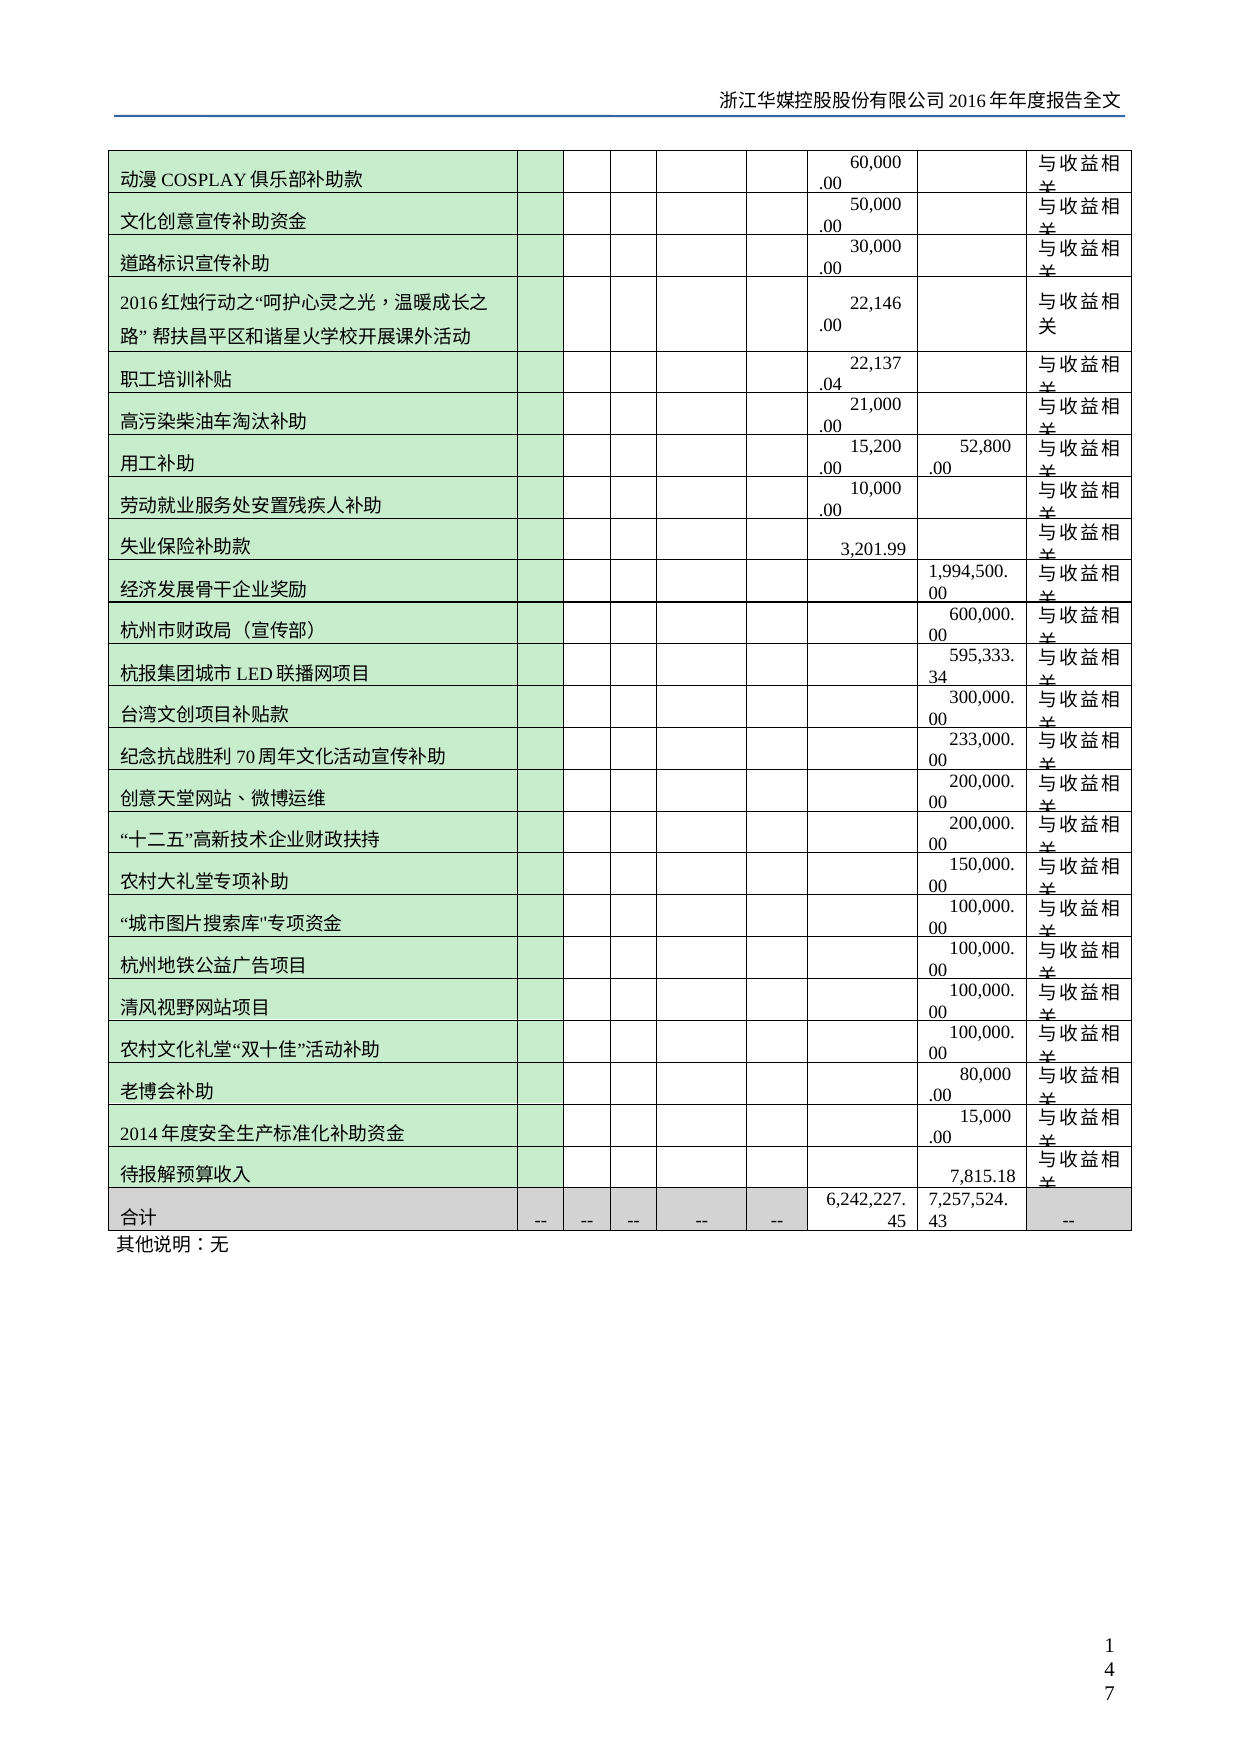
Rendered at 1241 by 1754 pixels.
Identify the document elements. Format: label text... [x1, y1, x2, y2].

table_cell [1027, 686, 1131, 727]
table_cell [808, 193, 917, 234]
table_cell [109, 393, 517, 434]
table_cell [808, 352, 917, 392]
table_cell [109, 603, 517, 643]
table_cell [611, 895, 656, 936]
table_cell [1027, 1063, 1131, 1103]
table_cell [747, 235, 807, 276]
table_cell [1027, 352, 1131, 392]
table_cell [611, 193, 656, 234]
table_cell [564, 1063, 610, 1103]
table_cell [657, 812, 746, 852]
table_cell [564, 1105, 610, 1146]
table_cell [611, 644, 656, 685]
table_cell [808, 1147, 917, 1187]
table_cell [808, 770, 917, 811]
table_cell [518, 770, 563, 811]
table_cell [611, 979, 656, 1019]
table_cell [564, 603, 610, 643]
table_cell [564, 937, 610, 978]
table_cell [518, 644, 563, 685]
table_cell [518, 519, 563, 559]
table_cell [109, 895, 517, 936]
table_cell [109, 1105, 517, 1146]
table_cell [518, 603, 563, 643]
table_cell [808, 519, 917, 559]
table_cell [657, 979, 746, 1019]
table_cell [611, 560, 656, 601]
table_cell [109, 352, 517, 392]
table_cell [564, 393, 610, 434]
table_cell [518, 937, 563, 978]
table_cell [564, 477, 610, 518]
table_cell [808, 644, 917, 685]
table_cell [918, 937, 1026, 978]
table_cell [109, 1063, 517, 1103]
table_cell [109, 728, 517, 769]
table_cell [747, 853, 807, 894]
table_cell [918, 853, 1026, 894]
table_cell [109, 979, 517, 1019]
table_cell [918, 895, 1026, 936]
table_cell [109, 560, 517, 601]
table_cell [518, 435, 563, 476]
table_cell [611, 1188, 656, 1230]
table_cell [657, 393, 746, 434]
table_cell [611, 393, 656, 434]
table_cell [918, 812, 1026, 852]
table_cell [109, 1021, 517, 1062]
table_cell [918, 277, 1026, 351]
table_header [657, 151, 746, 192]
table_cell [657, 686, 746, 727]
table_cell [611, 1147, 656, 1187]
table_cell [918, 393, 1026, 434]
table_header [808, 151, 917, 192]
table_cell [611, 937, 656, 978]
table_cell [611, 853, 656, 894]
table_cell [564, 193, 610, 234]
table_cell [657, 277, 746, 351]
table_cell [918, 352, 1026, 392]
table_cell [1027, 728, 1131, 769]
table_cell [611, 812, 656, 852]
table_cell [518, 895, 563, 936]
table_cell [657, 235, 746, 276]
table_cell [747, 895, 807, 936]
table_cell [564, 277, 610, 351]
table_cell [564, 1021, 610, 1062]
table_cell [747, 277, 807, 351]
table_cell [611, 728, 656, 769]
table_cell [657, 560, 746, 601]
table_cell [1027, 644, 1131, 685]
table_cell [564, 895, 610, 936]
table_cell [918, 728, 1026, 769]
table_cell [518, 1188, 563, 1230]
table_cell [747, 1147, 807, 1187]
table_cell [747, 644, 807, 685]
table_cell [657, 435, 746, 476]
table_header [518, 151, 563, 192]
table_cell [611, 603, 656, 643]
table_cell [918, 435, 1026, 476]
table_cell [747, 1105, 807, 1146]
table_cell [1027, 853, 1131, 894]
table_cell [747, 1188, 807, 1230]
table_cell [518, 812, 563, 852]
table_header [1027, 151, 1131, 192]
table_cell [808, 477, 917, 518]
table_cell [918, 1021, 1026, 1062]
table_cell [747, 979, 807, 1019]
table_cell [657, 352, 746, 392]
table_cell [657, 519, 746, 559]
text 其他说明：无 [116, 1231, 1132, 1257]
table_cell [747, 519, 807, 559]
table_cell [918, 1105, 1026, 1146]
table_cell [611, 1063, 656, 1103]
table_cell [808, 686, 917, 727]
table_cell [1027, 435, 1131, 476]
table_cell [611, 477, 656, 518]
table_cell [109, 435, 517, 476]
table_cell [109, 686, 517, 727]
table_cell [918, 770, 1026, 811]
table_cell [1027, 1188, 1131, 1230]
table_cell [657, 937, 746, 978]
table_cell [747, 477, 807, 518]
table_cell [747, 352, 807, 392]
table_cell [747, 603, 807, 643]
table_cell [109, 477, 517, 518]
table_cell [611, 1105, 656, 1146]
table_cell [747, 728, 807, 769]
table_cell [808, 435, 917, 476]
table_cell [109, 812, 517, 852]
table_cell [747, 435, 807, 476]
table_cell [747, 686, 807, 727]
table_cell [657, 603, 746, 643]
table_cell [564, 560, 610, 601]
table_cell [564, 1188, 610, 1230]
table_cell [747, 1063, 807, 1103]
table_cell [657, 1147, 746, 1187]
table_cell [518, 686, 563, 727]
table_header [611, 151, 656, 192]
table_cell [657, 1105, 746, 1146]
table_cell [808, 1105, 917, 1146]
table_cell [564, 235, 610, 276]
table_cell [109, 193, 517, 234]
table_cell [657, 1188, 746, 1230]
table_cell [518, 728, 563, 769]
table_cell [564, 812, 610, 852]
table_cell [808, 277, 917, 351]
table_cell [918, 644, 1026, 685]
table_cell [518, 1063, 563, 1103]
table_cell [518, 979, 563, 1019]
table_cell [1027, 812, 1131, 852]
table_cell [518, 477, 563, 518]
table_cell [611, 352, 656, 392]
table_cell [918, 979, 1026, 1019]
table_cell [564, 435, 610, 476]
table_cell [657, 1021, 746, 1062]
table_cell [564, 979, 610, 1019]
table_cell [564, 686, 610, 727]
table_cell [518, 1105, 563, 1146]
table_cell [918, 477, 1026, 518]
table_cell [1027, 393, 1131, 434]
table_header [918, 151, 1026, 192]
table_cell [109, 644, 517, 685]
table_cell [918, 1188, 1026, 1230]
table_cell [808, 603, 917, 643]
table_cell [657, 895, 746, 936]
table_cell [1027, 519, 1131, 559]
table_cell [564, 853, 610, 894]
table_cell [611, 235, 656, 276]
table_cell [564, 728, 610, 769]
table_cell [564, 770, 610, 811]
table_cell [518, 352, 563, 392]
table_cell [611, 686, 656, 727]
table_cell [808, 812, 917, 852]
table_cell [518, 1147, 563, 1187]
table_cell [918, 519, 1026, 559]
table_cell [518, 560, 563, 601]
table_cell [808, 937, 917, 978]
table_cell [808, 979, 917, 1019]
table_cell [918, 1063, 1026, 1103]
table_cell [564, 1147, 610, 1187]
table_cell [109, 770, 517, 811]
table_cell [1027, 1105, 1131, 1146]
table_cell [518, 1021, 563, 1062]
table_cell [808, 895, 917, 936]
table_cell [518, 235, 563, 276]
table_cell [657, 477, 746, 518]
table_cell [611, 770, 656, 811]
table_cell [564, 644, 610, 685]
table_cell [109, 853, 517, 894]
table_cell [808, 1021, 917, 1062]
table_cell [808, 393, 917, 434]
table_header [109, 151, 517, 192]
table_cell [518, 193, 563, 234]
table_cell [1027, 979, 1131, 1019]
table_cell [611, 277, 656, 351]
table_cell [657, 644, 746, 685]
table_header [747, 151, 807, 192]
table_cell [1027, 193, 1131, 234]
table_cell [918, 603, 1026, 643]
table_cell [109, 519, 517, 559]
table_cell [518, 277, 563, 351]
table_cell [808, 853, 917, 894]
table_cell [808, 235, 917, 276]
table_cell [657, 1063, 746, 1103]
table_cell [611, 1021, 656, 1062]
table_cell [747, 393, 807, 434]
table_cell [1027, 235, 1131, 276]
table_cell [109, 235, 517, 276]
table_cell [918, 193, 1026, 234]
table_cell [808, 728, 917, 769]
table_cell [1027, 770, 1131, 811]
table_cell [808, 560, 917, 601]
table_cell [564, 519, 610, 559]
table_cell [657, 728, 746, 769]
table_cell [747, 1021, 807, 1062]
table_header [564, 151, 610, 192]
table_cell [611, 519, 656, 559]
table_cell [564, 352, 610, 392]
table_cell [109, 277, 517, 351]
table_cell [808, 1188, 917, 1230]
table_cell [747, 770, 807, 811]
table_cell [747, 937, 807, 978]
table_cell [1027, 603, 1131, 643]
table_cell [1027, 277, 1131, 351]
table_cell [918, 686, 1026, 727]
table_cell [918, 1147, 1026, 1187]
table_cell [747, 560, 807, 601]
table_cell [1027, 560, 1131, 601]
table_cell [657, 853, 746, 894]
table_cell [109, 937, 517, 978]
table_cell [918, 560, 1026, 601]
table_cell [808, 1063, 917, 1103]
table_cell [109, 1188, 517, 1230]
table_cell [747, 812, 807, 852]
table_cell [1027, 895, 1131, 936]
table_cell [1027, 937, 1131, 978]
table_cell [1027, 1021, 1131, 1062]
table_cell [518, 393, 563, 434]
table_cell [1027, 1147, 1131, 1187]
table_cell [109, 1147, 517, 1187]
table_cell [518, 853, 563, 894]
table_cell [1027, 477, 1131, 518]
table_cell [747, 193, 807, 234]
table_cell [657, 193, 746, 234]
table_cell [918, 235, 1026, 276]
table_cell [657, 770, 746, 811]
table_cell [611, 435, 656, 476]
